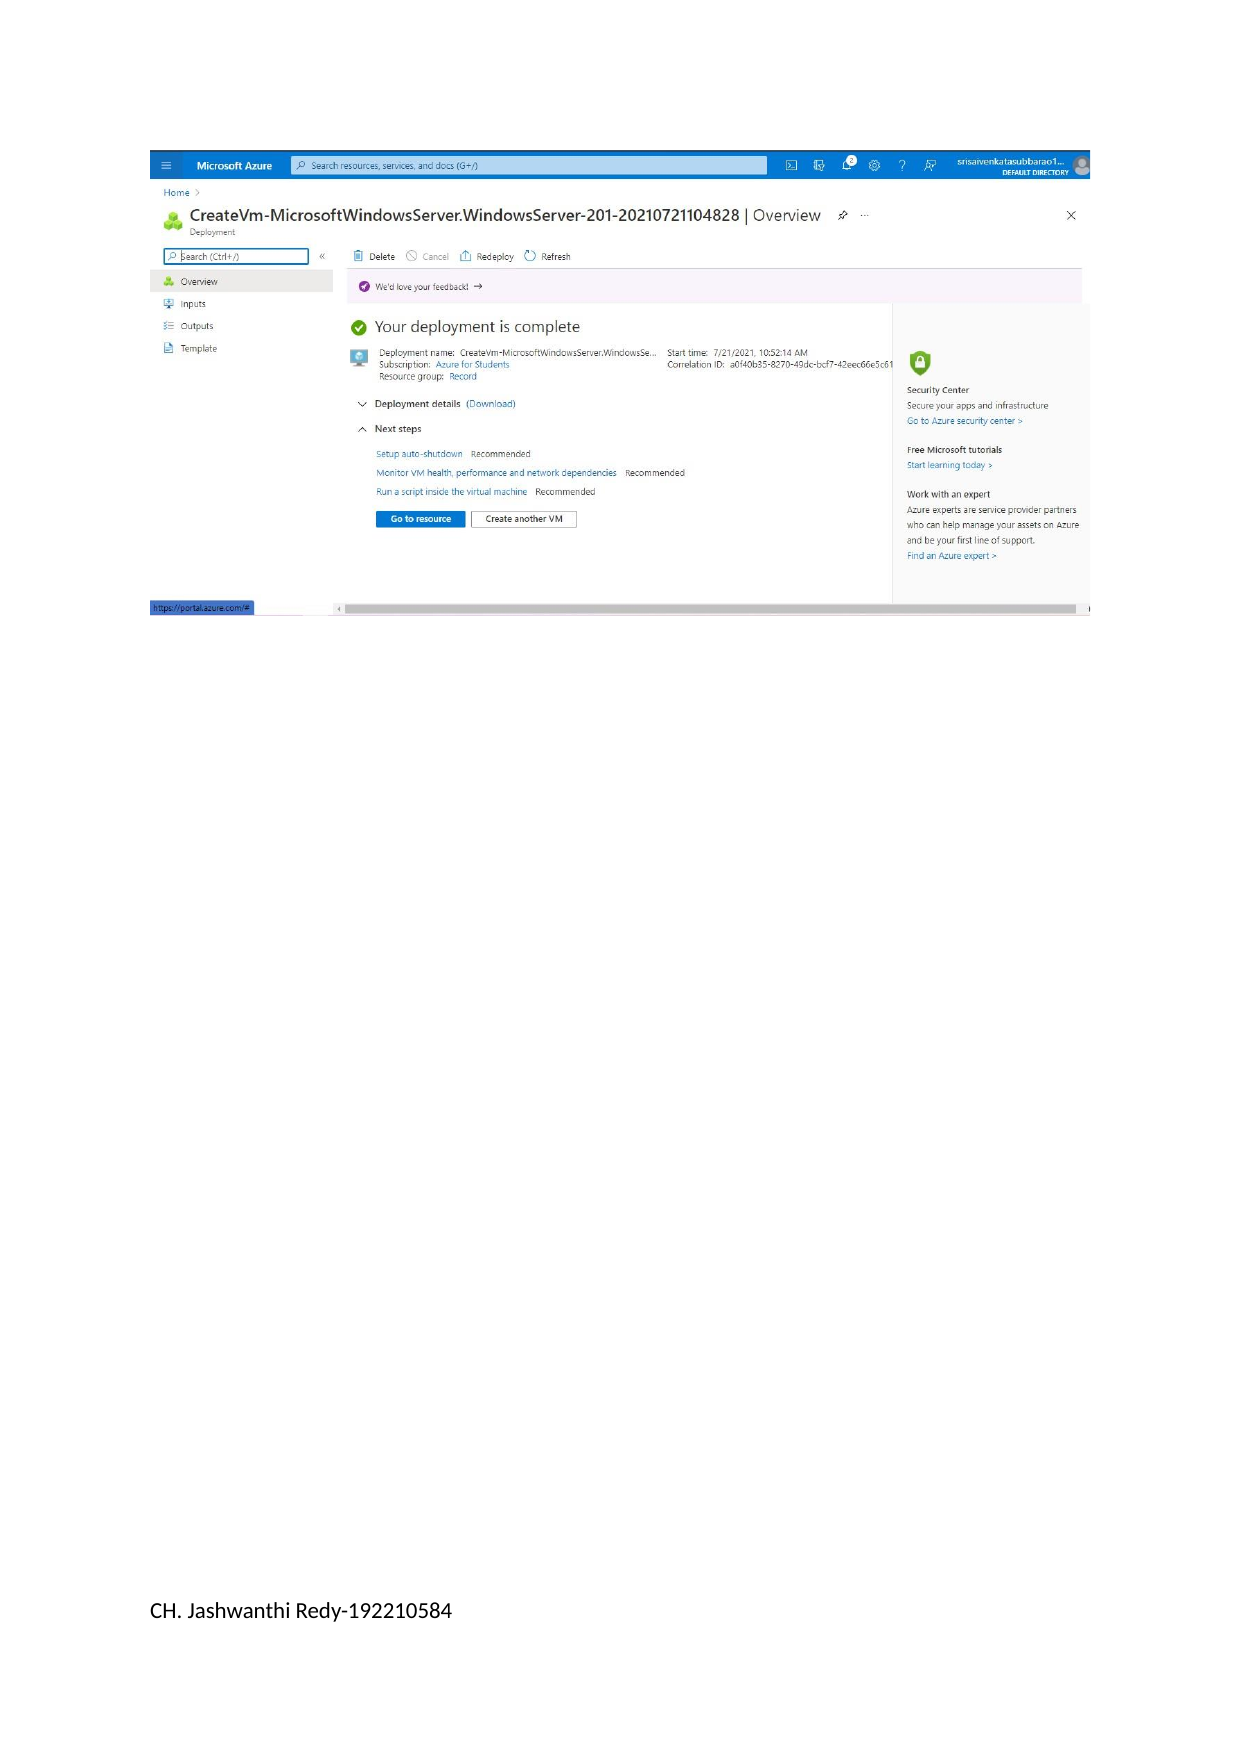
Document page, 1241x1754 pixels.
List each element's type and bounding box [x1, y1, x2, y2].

picture [150, 150, 1091, 616]
